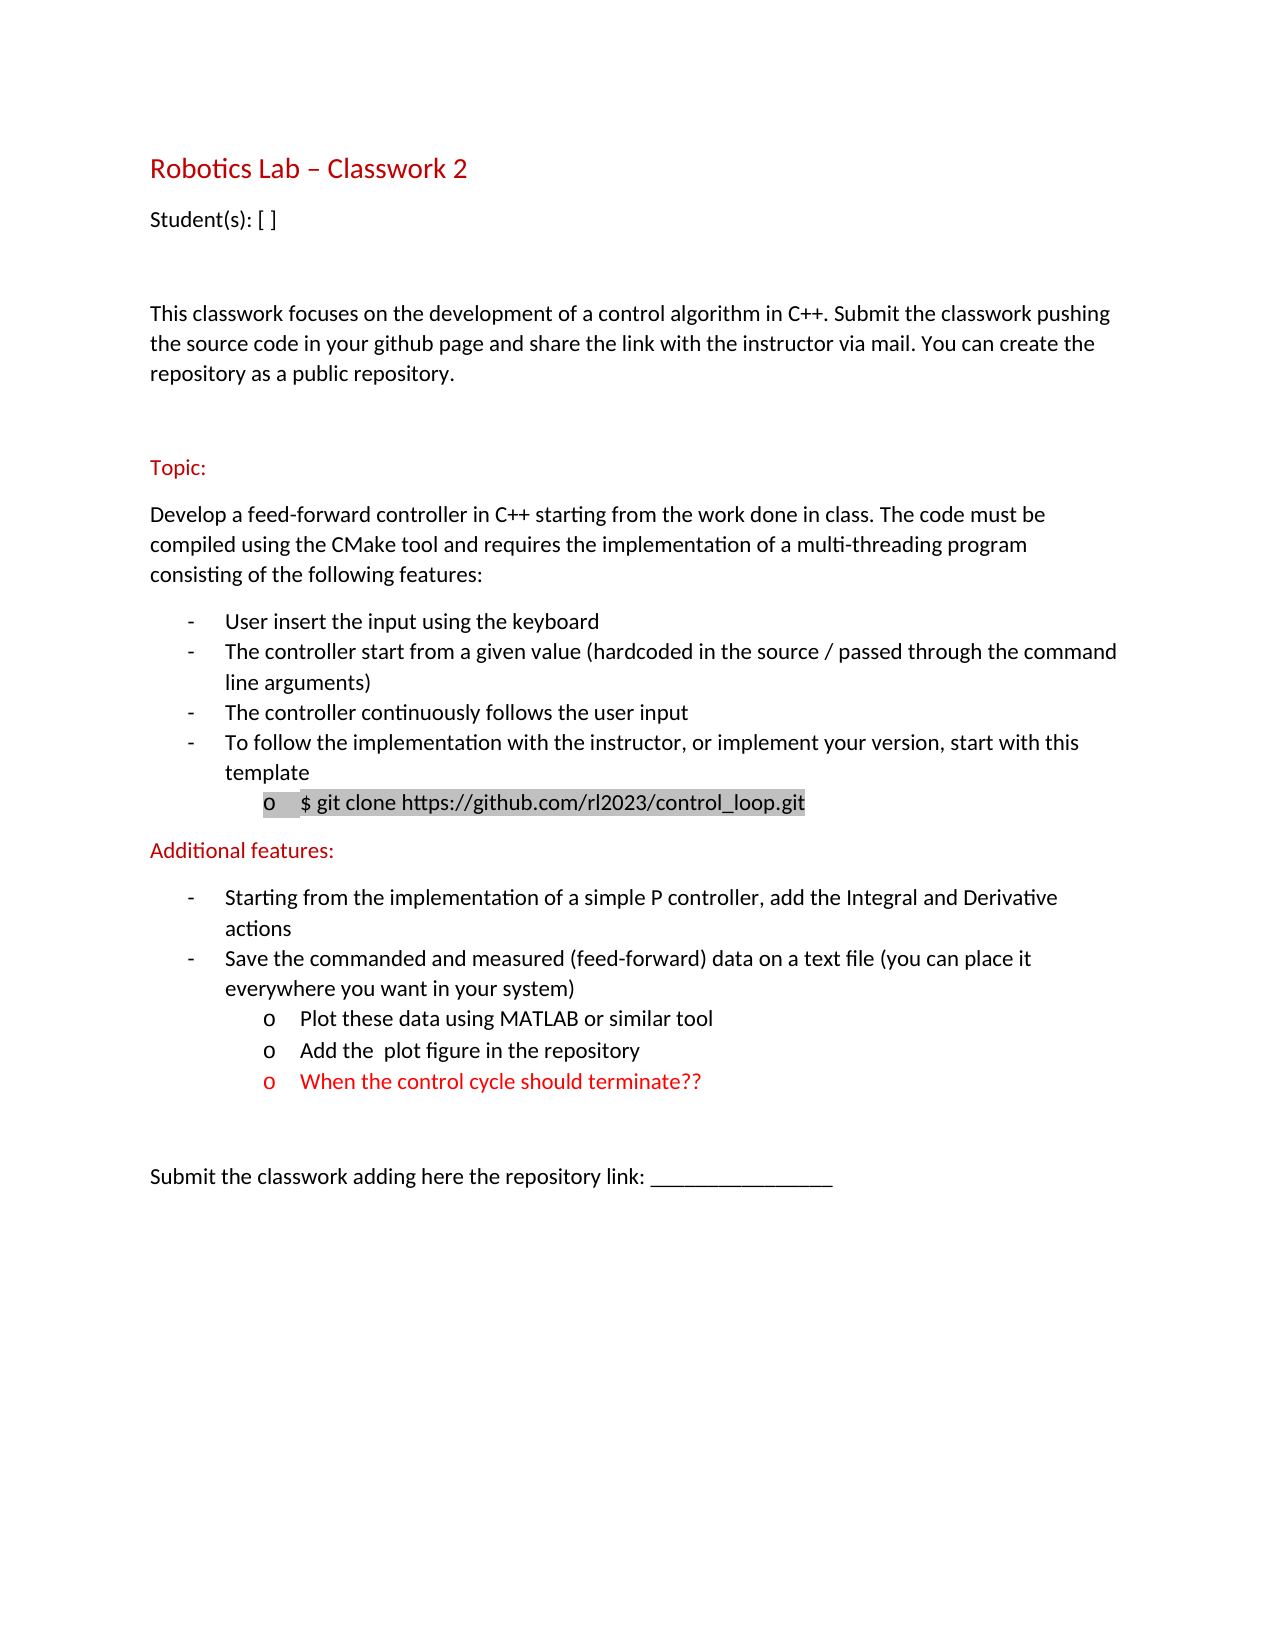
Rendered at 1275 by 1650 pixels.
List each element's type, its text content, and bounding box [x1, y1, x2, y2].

list The controller continuously follows the user input [187, 698, 1125, 726]
text Submit the classwork adding here the repository link: ________________ [150, 1162, 1125, 1190]
text Additional features: [150, 837, 1125, 864]
text Topic: [150, 453, 1125, 481]
list Plot these data using MATLAB or similar tool [262, 1004, 1125, 1033]
list $ git clone https://github.com/rl2023/control_loop.git [262, 788, 1125, 818]
list To follow the implementation with the instructor, or implement your version, start with this template [187, 728, 1125, 786]
list Add the plot figure in the repository [262, 1036, 1125, 1065]
list When the control cycle should terminate?? [262, 1067, 1125, 1096]
list Save the commanded and measured (feed-forward) data on a text file (you can place it everywhere you want in your system) [187, 944, 1125, 1002]
list The controller start from a given value (hardcoded in the source / passed through the command line arguments) [187, 637, 1125, 696]
list User insert the input using the keyboard [187, 607, 1125, 635]
text Robotics Lab – Classwork 2 [150, 150, 1125, 186]
list Starting from the implementation of a simple P controller, add the Integral and Derivative actions [187, 883, 1125, 942]
text Student(s): [ ] [150, 205, 1125, 233]
text This classwork focuses on the development of a control algorithm in C++. Submit the classwork pushing the source code in your github page and share the link with the instructor via mail. You can create the repository as a public repository. [150, 299, 1125, 387]
text Develop a feed-forward controller in C++ starting from the work done in class. The code must be compiled using the CMake tool and requires the implementation of a multi-threading program consisting of the following features: [150, 500, 1125, 588]
